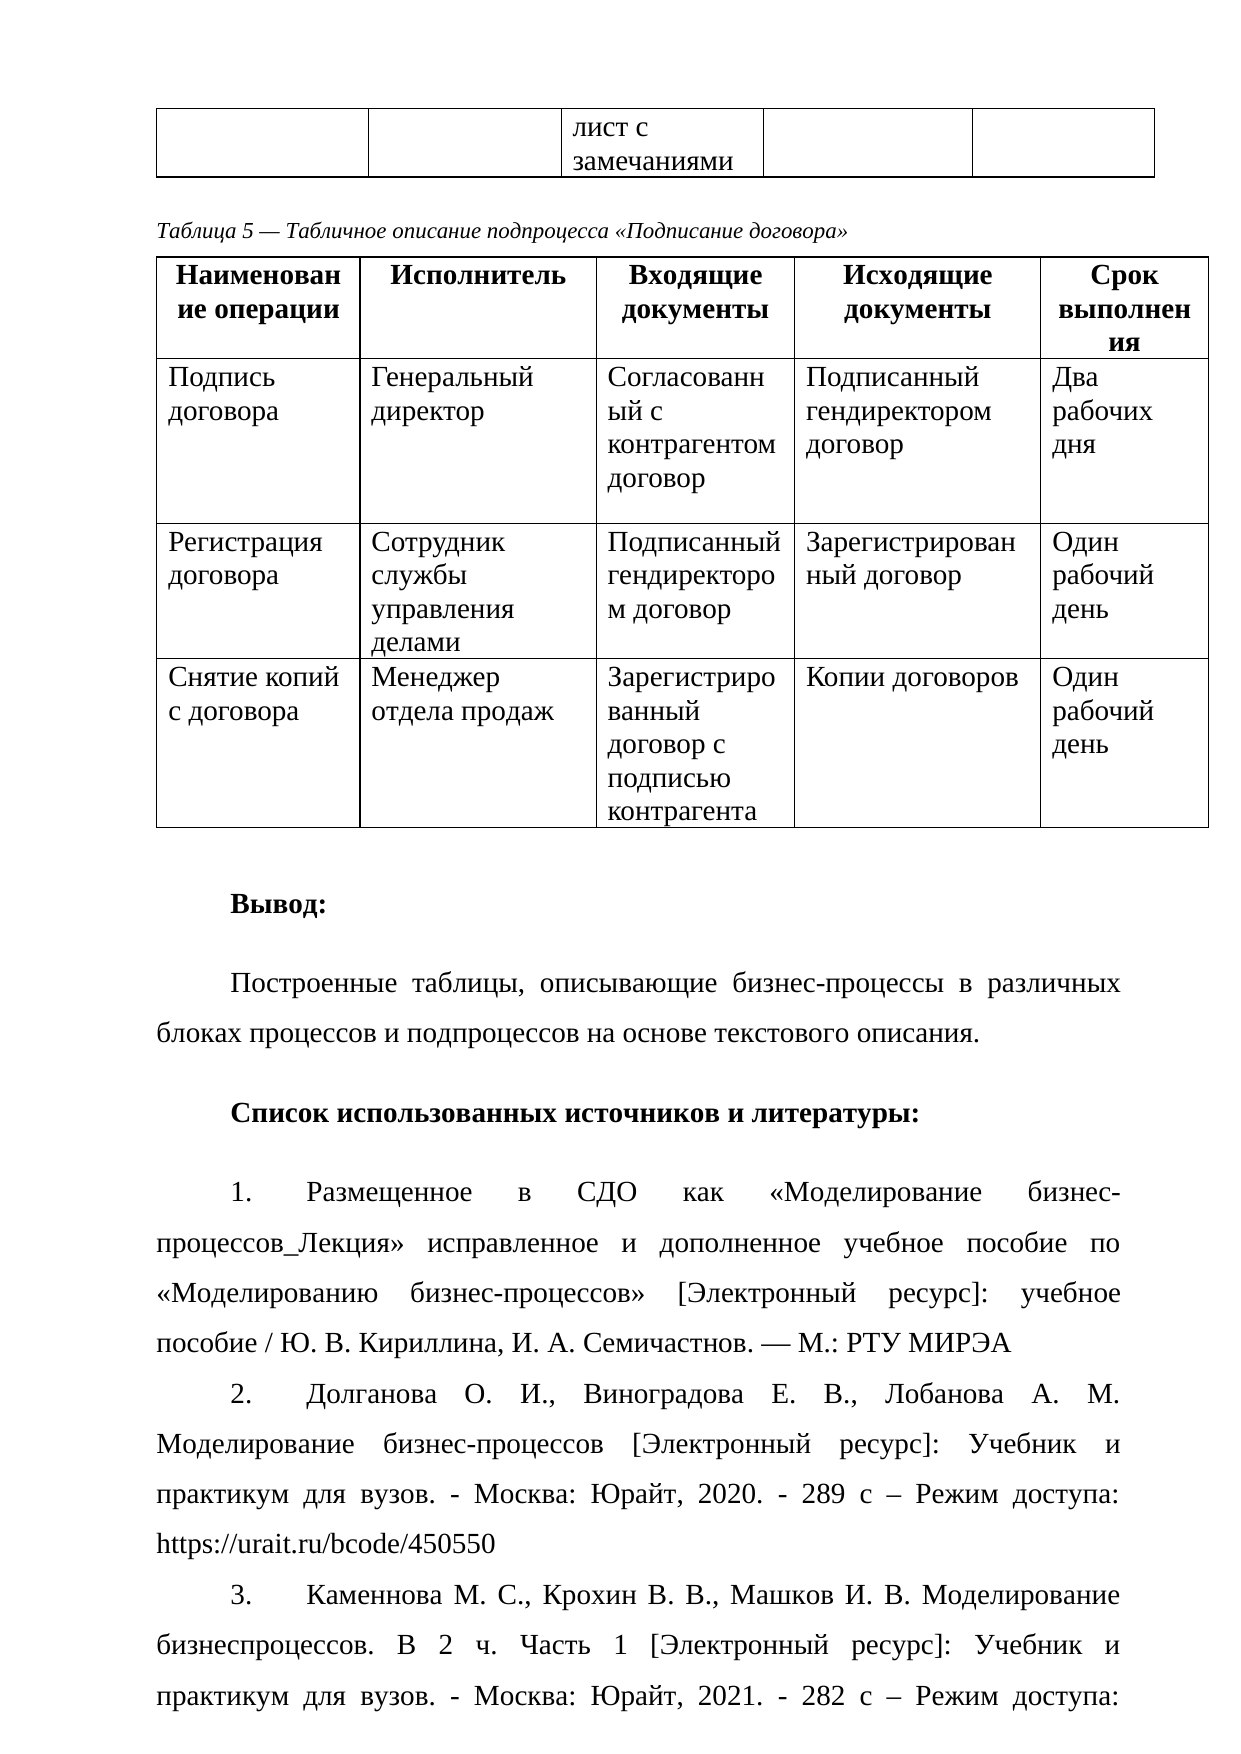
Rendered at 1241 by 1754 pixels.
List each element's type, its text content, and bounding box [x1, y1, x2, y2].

table_cell Зарегистрированный договор с подписью контрагента [597, 659, 794, 827]
table_cell Зарегистрированный договор [795, 524, 1040, 658]
table_cell Генеральный директор [361, 359, 596, 523]
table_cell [157, 109, 368, 176]
table_cell Копии договоров [795, 659, 1040, 827]
table_cell Подписанный гендиректором договор [597, 524, 794, 658]
text Построенные таблицы, описывающие бизнес-процессы в различных блоках процессов и подпроцессов на основе текстового описания. [156, 965, 1121, 1049]
table_cell Подписанный гендиректором договор [795, 359, 1040, 523]
table_cell Менеджер отдела продаж [361, 659, 596, 827]
table_cell Регистрация договора [157, 524, 359, 658]
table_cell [369, 109, 561, 176]
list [156, 1577, 1121, 1711]
table_cell Один рабочий день [1041, 524, 1208, 658]
table_header Входящие документы [597, 258, 794, 358]
text Список использованных источников и литературы: [156, 1095, 1121, 1128]
list Размещенное в СДО как «Моделирование бизнес-процессов_Лекция» исправленное и дополненное учебное пособие по «Моделированию бизнес-процессов» [Электронный ресурс]: учебное пособие / Ю. В. Кириллина, И. А. Семичастнов. — М.: РТУ МИРЭА [156, 1174, 1121, 1359]
table_cell [973, 109, 1154, 176]
table_cell Сотрудник службы управления делами [361, 524, 596, 658]
table_header Срок выполнения [1041, 258, 1208, 358]
table_header Исполнитель [361, 258, 596, 358]
table_cell Один рабочий день [1041, 659, 1208, 827]
table_cell Два рабочих дня [1041, 359, 1208, 523]
table_cell Подпись договора [157, 359, 359, 523]
list Долганова О. И., Виноградова Е. В., Лобанова А. М. Моделирование бизнес-процессов [Электронный ресурс]: Учебник и практикум для вузов. - Москва: Юрайт, 2020. - 289 с – Режим доступа: https://urait.ru/bcode/450550 [156, 1376, 1121, 1560]
text Вывод: [156, 886, 1121, 919]
table_header Наименование операции [157, 258, 359, 358]
table_cell Согласованный с контрагентом договор [597, 359, 794, 523]
table_header Исходящие документы [795, 258, 1040, 358]
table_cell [764, 109, 972, 176]
text Таблица 5 — Табличное описание подпроцесса «Подписание договора» [156, 217, 1121, 243]
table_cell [562, 109, 763, 176]
table_cell Снятие копий с договора [157, 659, 359, 827]
